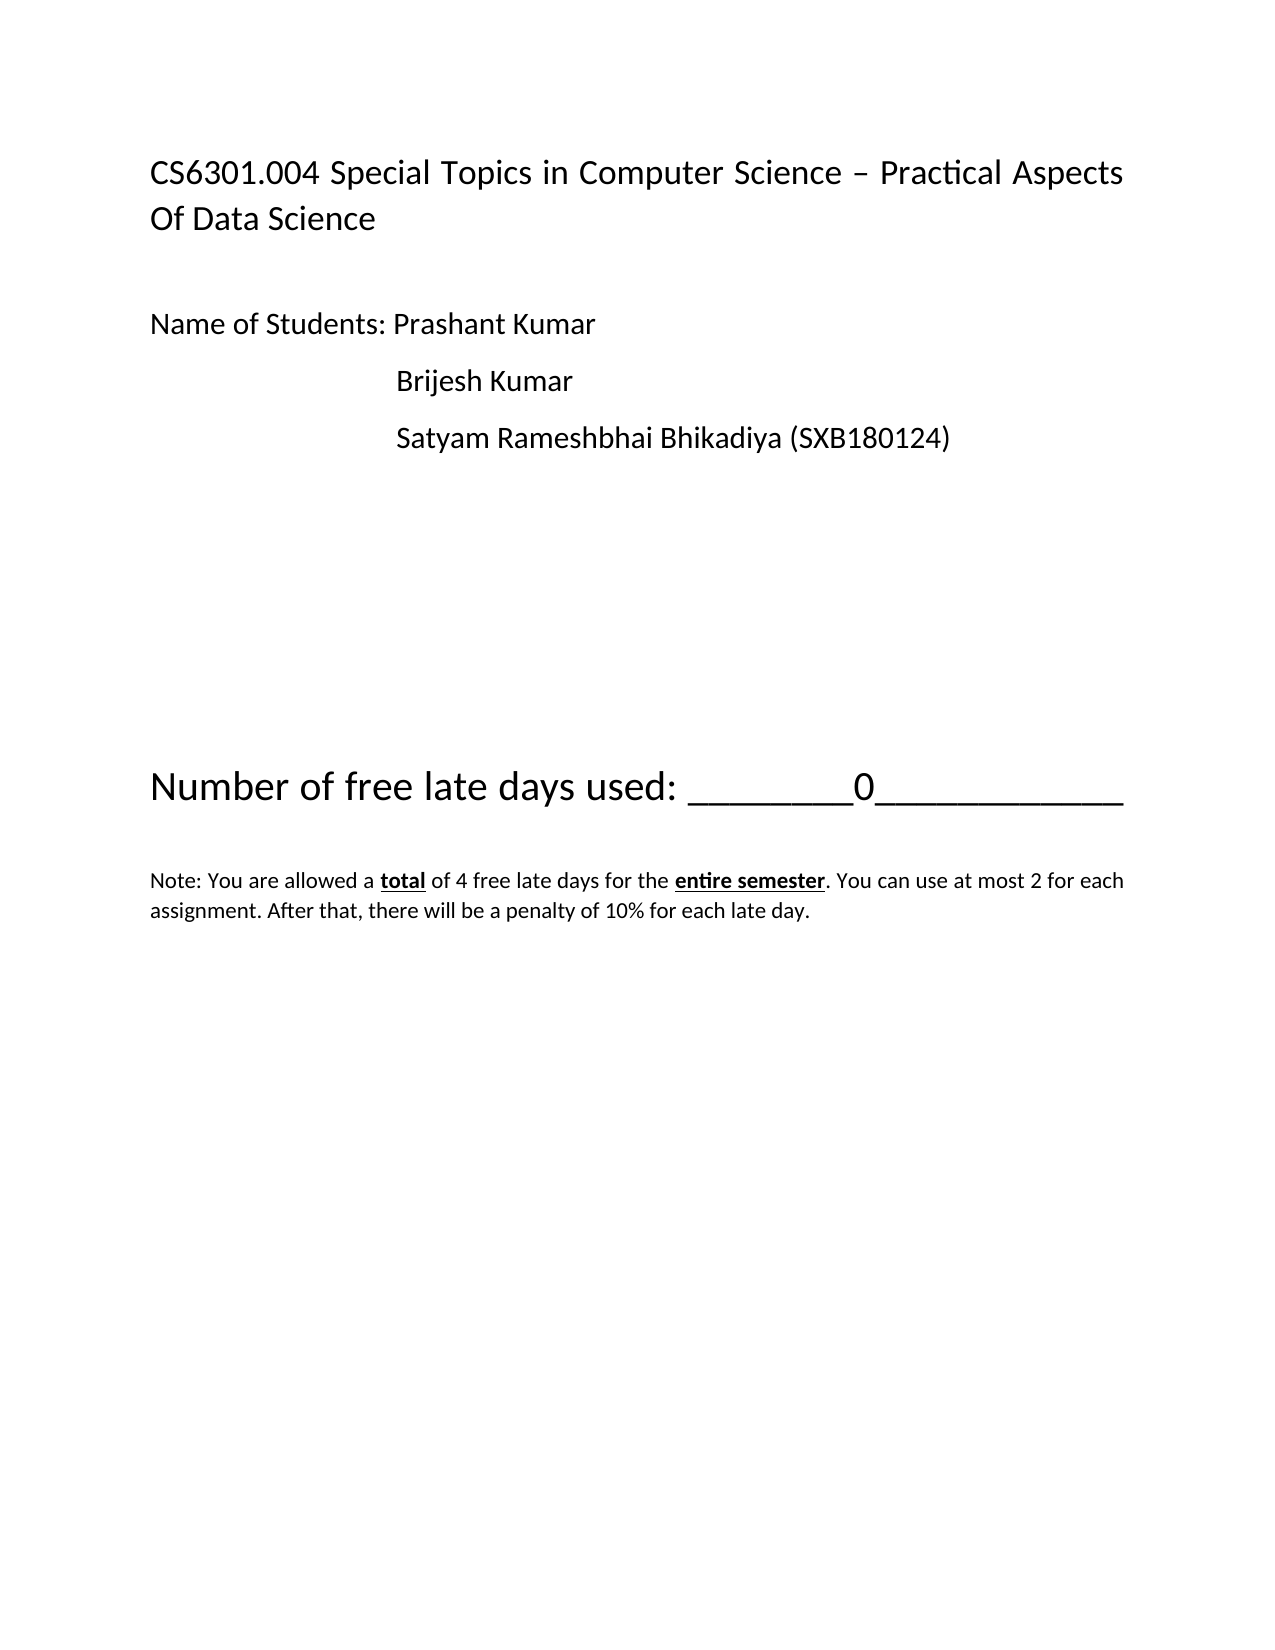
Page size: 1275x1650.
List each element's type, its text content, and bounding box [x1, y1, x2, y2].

text CS6301.004 Special Topics in Computer Science – Practical Aspects Of Data Science [150, 150, 1125, 239]
text Number of free late days used: ________0____________ Note: You are allowed a total of 4 free late days for the entire semester. You can use at most 2 for each assignment. After that, there will be a penalty of 10% for each late day. [150, 760, 1125, 924]
text Satyam Rameshbhai Bhikadiya (SXB180124) [150, 418, 1125, 457]
text Brijesh Kumar [150, 361, 1125, 399]
text Name of Students: Prashant Kumar [150, 304, 1125, 343]
